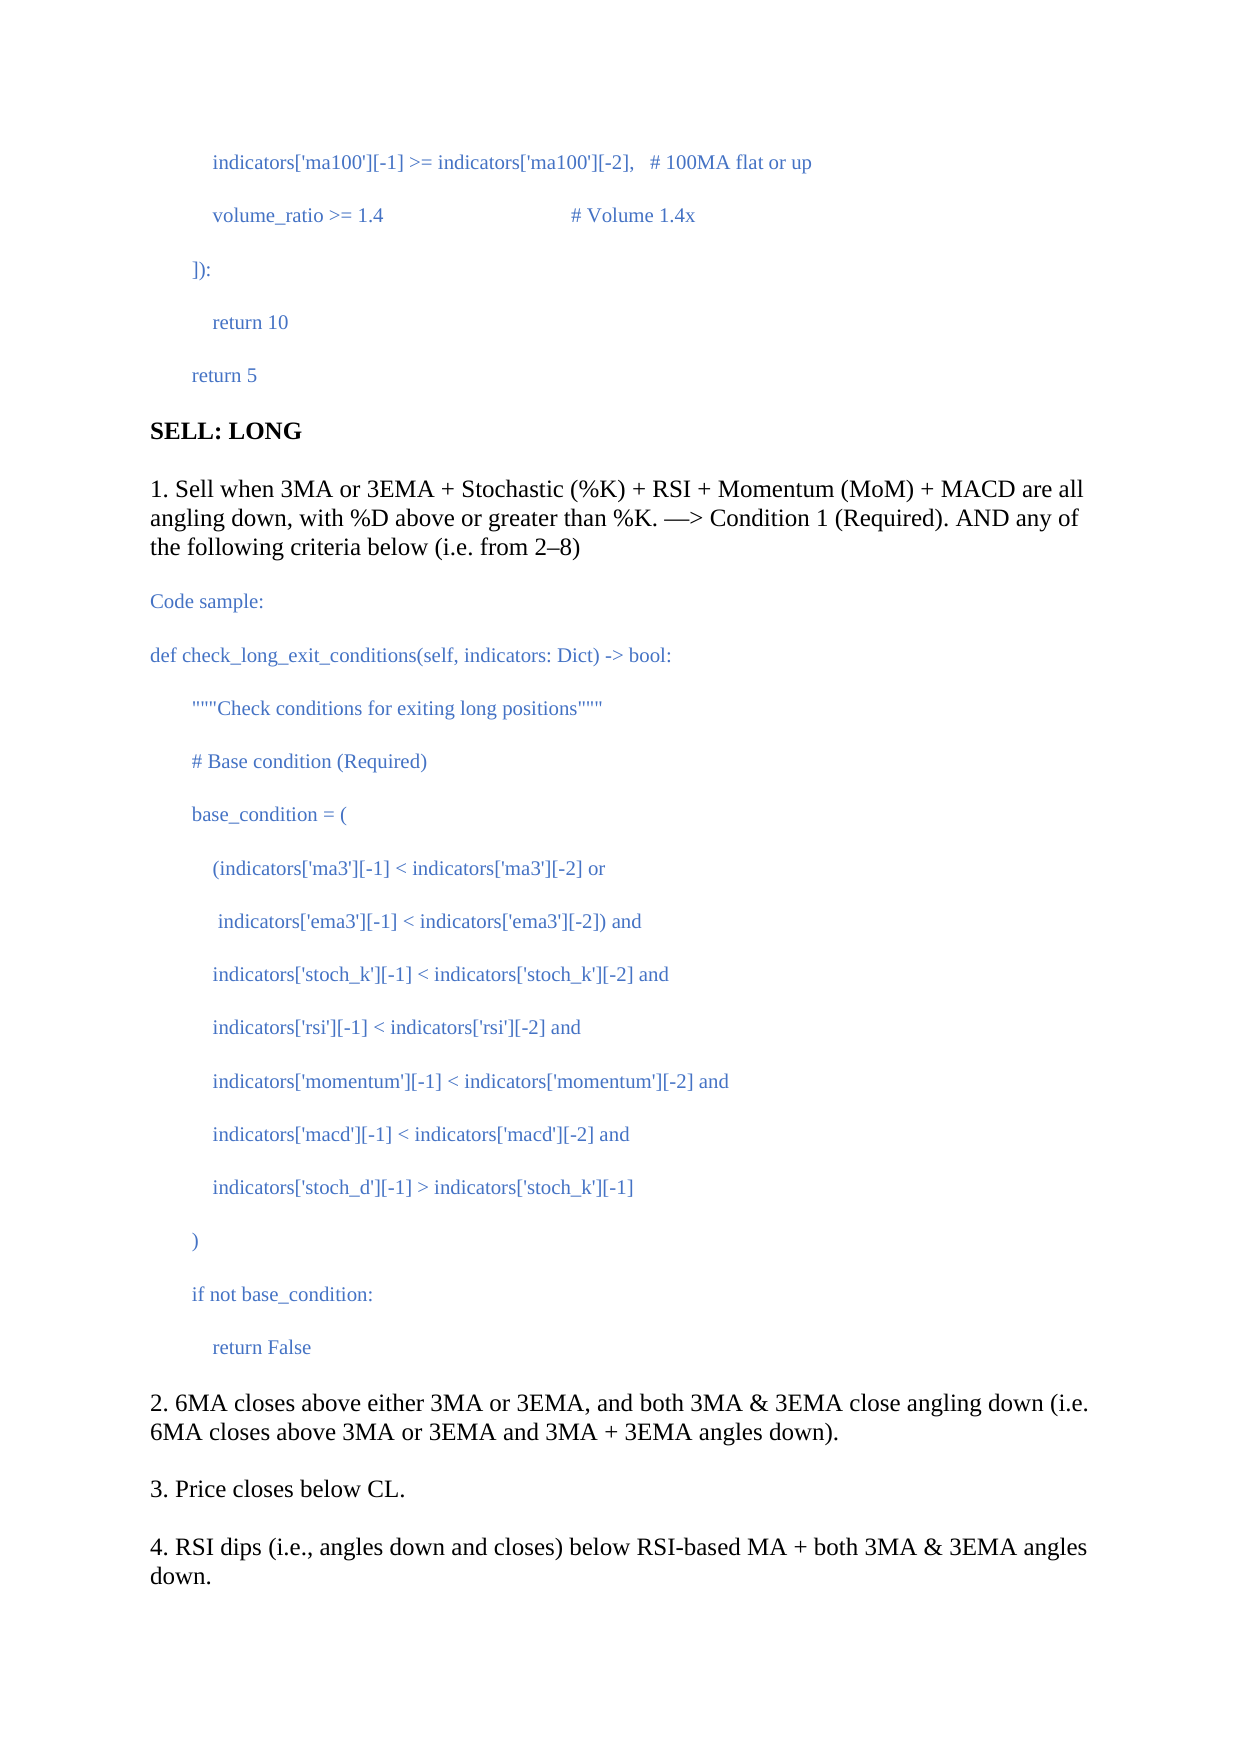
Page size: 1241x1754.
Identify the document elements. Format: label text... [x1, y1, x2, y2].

text indicators['ma100'][-1] >= indicators['ma100'][-2], # 100MA flat or up [150, 150, 1090, 174]
text """Check conditions for exiting long positions""" [150, 696, 1090, 720]
text return 5 [150, 363, 1090, 387]
text volume_ratio >= 1.4 # Volume 1.4x [150, 203, 1090, 227]
text def check_long_exit_conditions(self, indicators: Dict) -> bool: [150, 643, 1090, 667]
text base_condition = ( [150, 802, 1090, 826]
text indicators['momentum'][-1] < indicators['momentum'][-2] and [150, 1068, 1090, 1093]
text 4. RSI dips (i.e., angles down and closes) below RSI-based MA + both 3MA & 3EMA angles down. [150, 1532, 1090, 1590]
text ]): [150, 256, 1090, 281]
text indicators['stoch_d'][-1] > indicators['stoch_k'][-1] [150, 1175, 1090, 1199]
text SELL: LONG [150, 416, 1090, 445]
text indicators['stoch_k'][-1] < indicators['stoch_k'][-2] and [150, 962, 1090, 986]
text 1. Sell when 3MA or 3EMA + Stochastic (%K) + RSI + Momentum (MoM) + MACD are all angling down, with %D above or greater than %K. —> Condition 1 (Required). AND any of the following criteria below (i.e. from 2–8) [150, 474, 1090, 560]
text return False [150, 1335, 1090, 1359]
text return 10 [150, 310, 1090, 334]
text ) [150, 1228, 1090, 1252]
text indicators['rsi'][-1] < indicators['rsi'][-2] and [150, 1015, 1090, 1039]
text if not base_condition: [150, 1281, 1090, 1306]
text # Base condition (Required) [150, 749, 1090, 773]
text 3. Price closes below CL. [150, 1474, 1090, 1503]
text indicators['macd'][-1] < indicators['macd'][-2] and [150, 1122, 1090, 1146]
text indicators['ema3'][-1] < indicators['ema3'][-2]) and [150, 909, 1090, 933]
text Code sample: [150, 589, 1090, 613]
text (indicators['ma3'][-1] < indicators['ma3'][-2] or [150, 856, 1090, 880]
text 2. 6MA closes above either 3MA or 3EMA, and both 3MA & 3EMA close angling down (i.e. 6MA closes above 3MA or 3EMA and 3MA + 3EMA angles down). [150, 1388, 1090, 1445]
